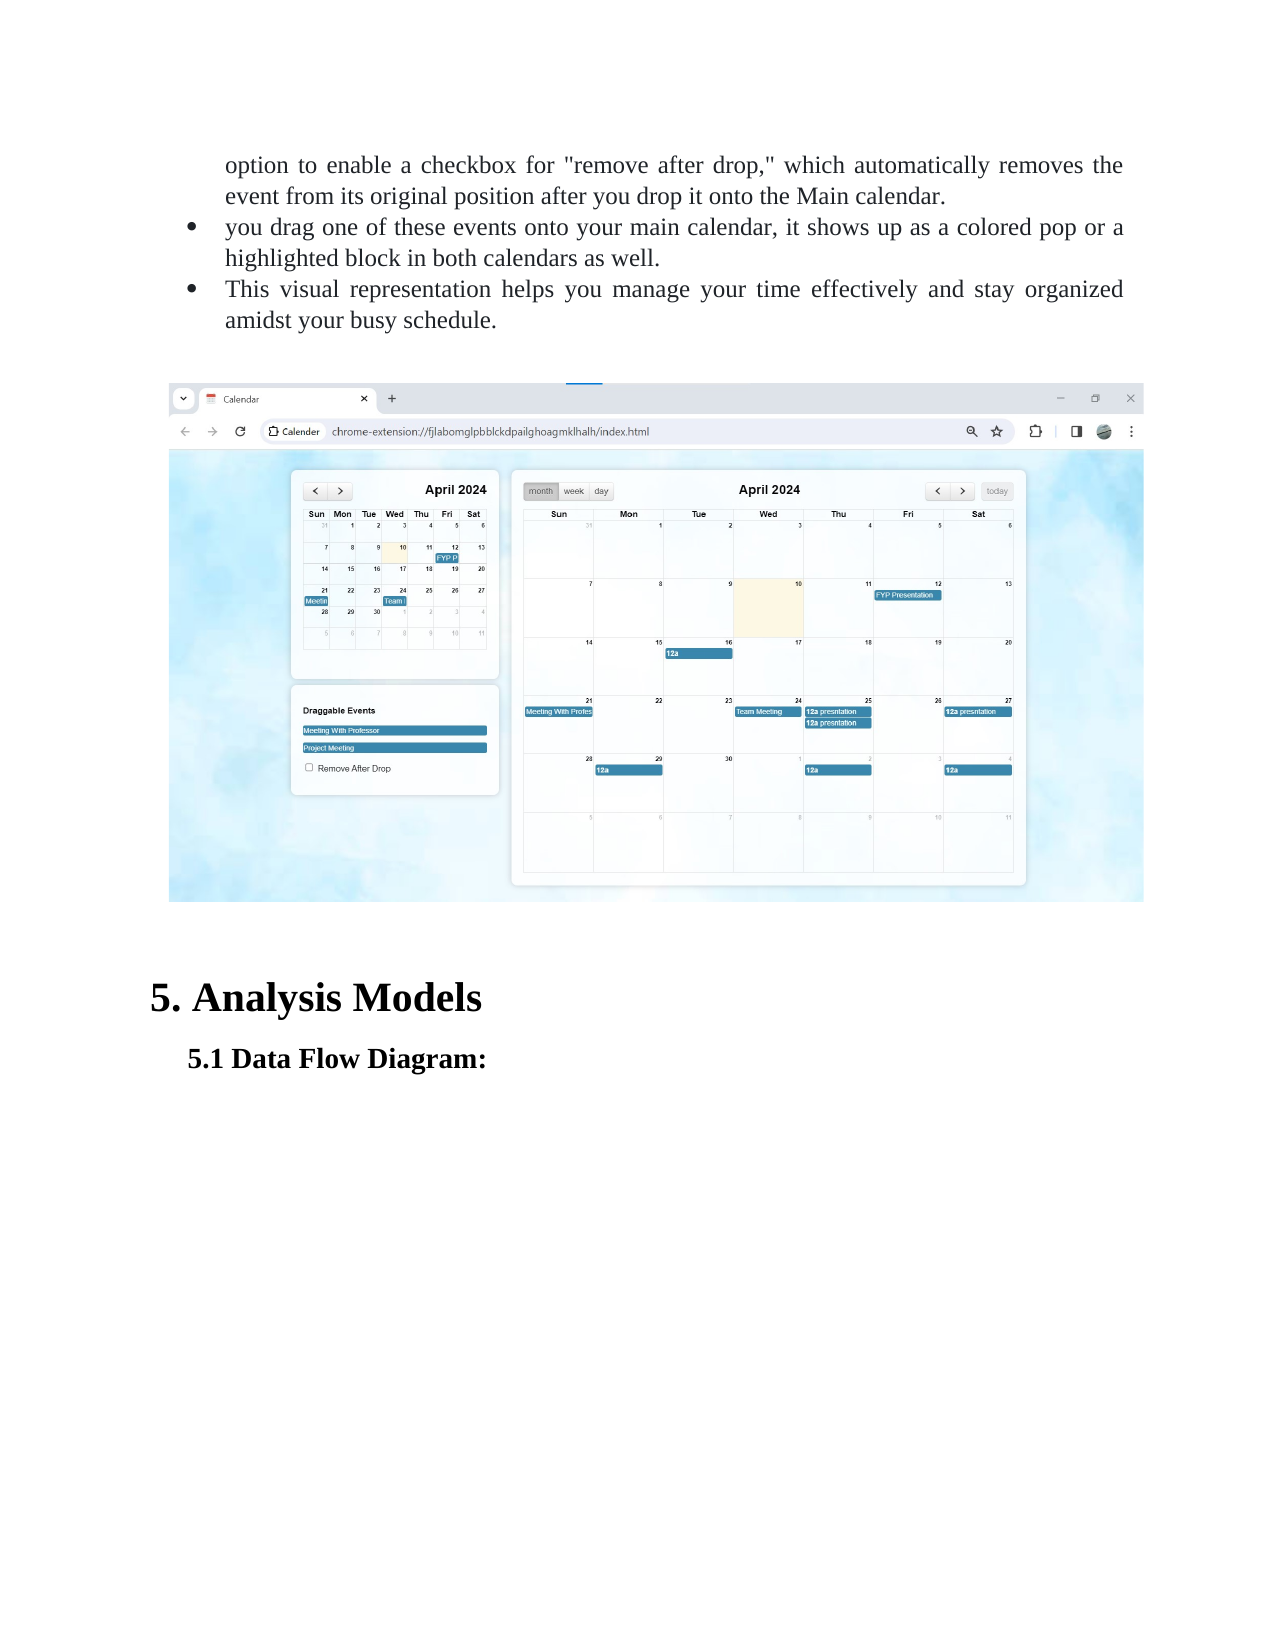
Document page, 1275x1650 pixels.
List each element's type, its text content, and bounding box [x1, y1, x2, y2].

list This visual representation helps you manage your time effectively and stay organized amidst your busy schedule. [187, 274, 1125, 334]
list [187, 150, 1125, 210]
list you drag one of these events onto your main calendar, it shows up as a colored pop or a highlighted block in both calendars as well. [187, 212, 1125, 272]
list 5.1 Data Flow Diagram: [187, 1041, 1125, 1075]
list 5. Analysis Models [150, 973, 1125, 1021]
